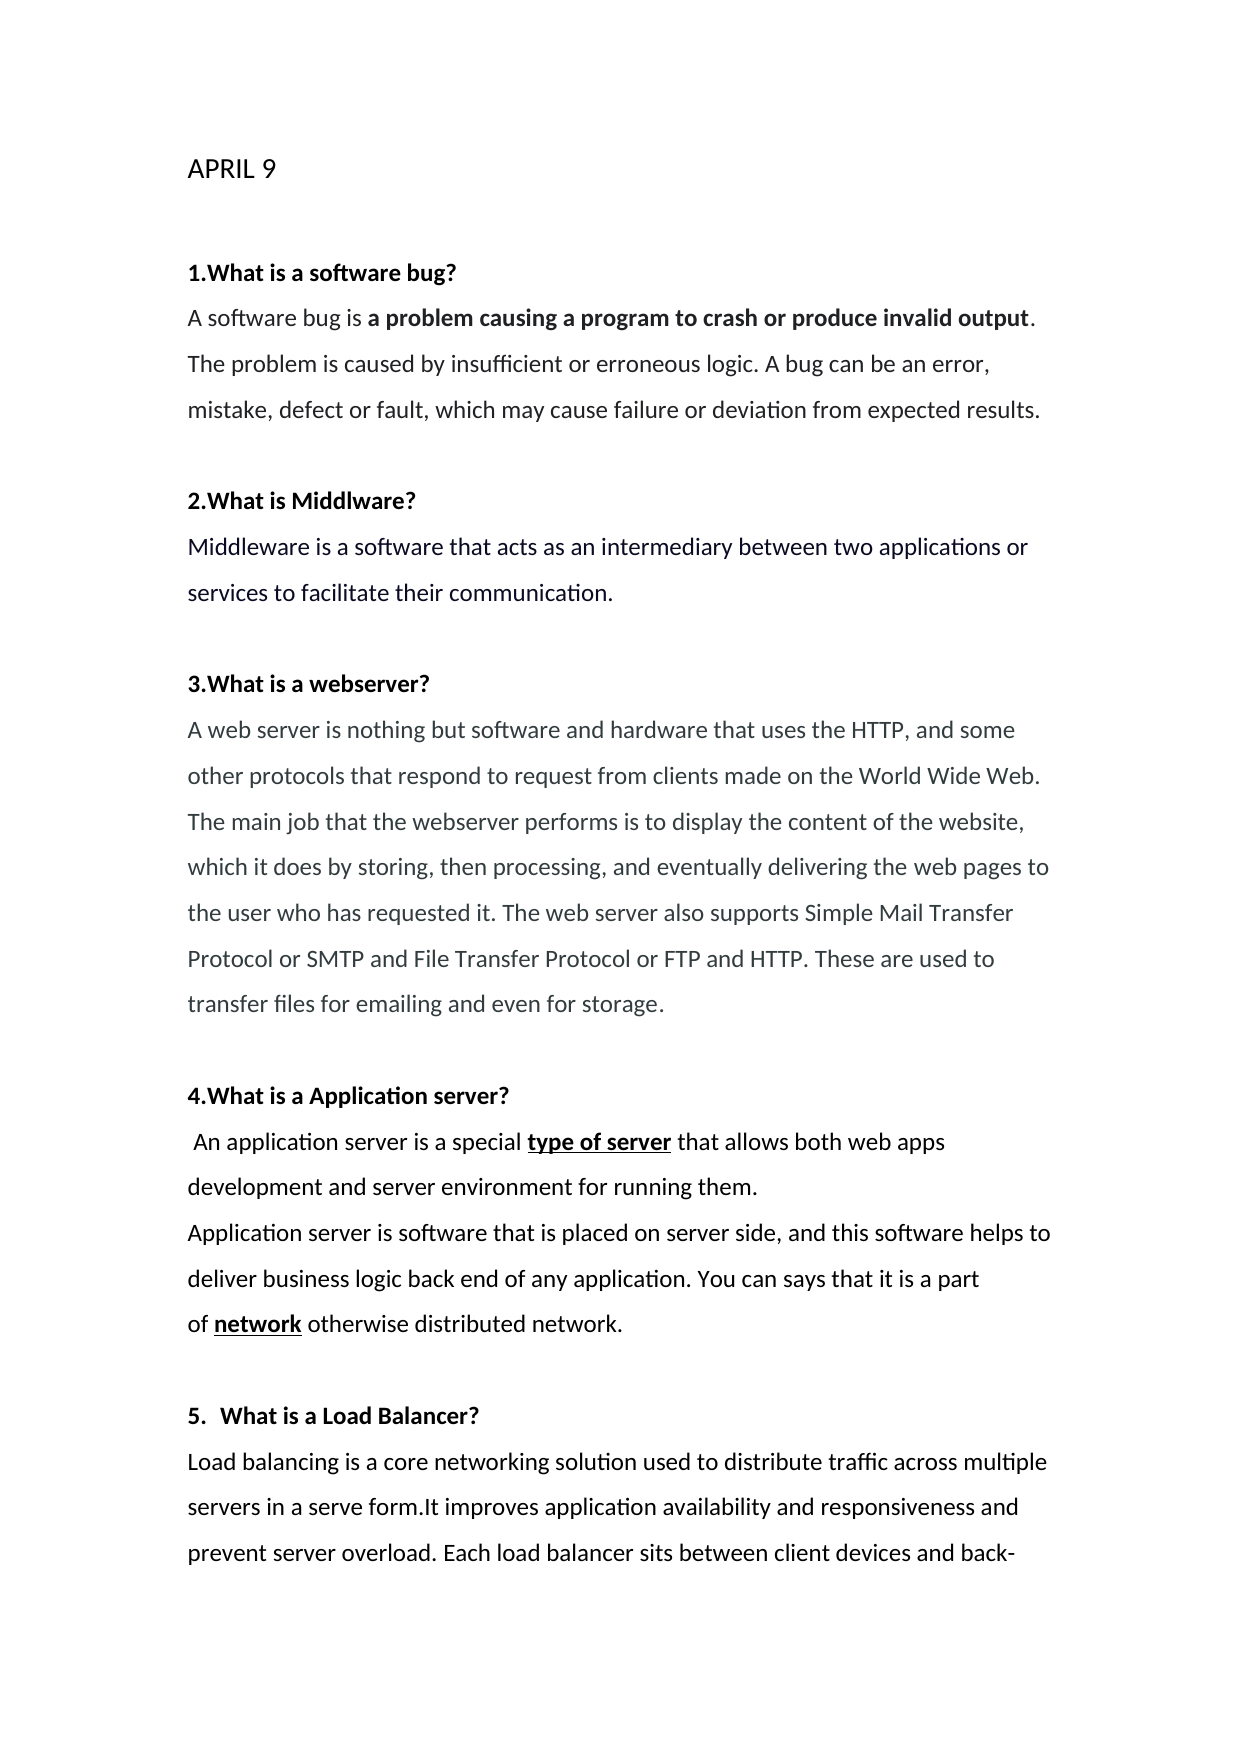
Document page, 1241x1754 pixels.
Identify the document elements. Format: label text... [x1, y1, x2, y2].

text 2.What is Middlware? [187, 486, 1053, 516]
text A web server is nothing but software and hardware that uses the HTTP, and some other protocols that respond to request from clients made on the World Wide Web. The main job that the webserver performs is to display the content of the website, which it does by storing, then processing, and eventually delivering the web pages to the user who has requested it. The web server also supports Simple Mail Transfer Protocol or SMTP and File Transfer Protocol or FTP and HTTP. These are used to transfer files for emailing and even for storage. [187, 714, 1053, 1019]
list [187, 1446, 1053, 1568]
list What is a Load Balancer? [187, 1400, 1053, 1431]
text A software bug is a problem causing a program to crash or produce invalid output. The problem is caused by insufficient or erroneous logic. A bug can be an error, mistake, defect or fault, which may cause failure or deviation from expected results. [187, 303, 1053, 424]
text An application server is a special type of server that allows both web apps development and server environment for running them. [187, 1126, 1053, 1202]
text 1.What is a software bug? [187, 257, 1053, 287]
text APRIL 9 [187, 150, 1053, 186]
text 3.What is a webserver? [187, 668, 1053, 699]
text 4.What is a Application server? [187, 1080, 1053, 1111]
text Application server is software that is placed on server side, and this software helps to deliver business logic back end of any application. You can says that it is a part of network otherwise distributed network. [187, 1217, 1053, 1339]
text Middleware is a software that acts as an intermediary between two applications or services to facilitate their communication. [187, 531, 1053, 607]
